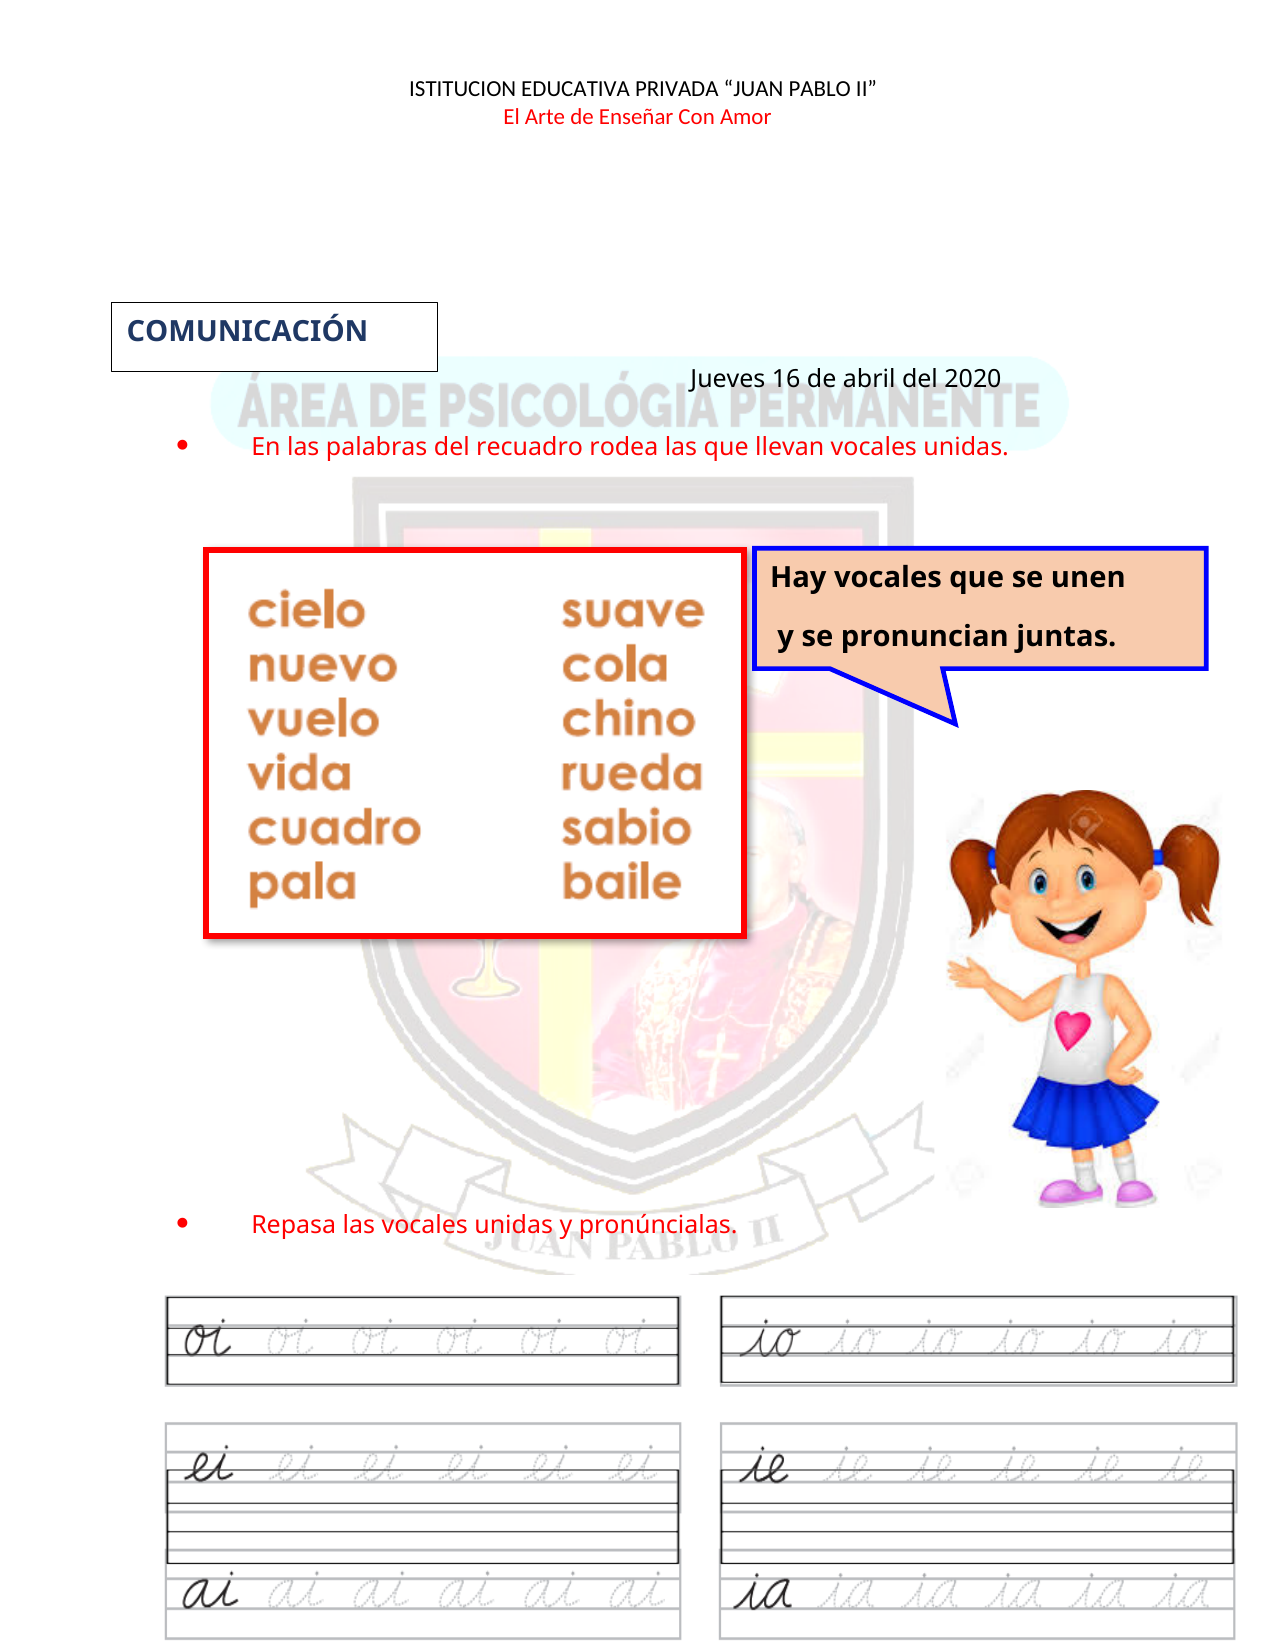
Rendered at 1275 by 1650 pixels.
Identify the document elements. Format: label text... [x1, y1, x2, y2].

text Jueves 16 de abril del 2020 [177, 360, 1098, 394]
picture [209, 553, 741, 933]
picture [156, 1275, 1252, 1650]
list En las palabras del recuadro rodea las que llevan vocales unidas. [177, 428, 1098, 463]
picture [934, 790, 1230, 1208]
list Repasa las vocales unidas y pronúncialas. [177, 1207, 1098, 1241]
